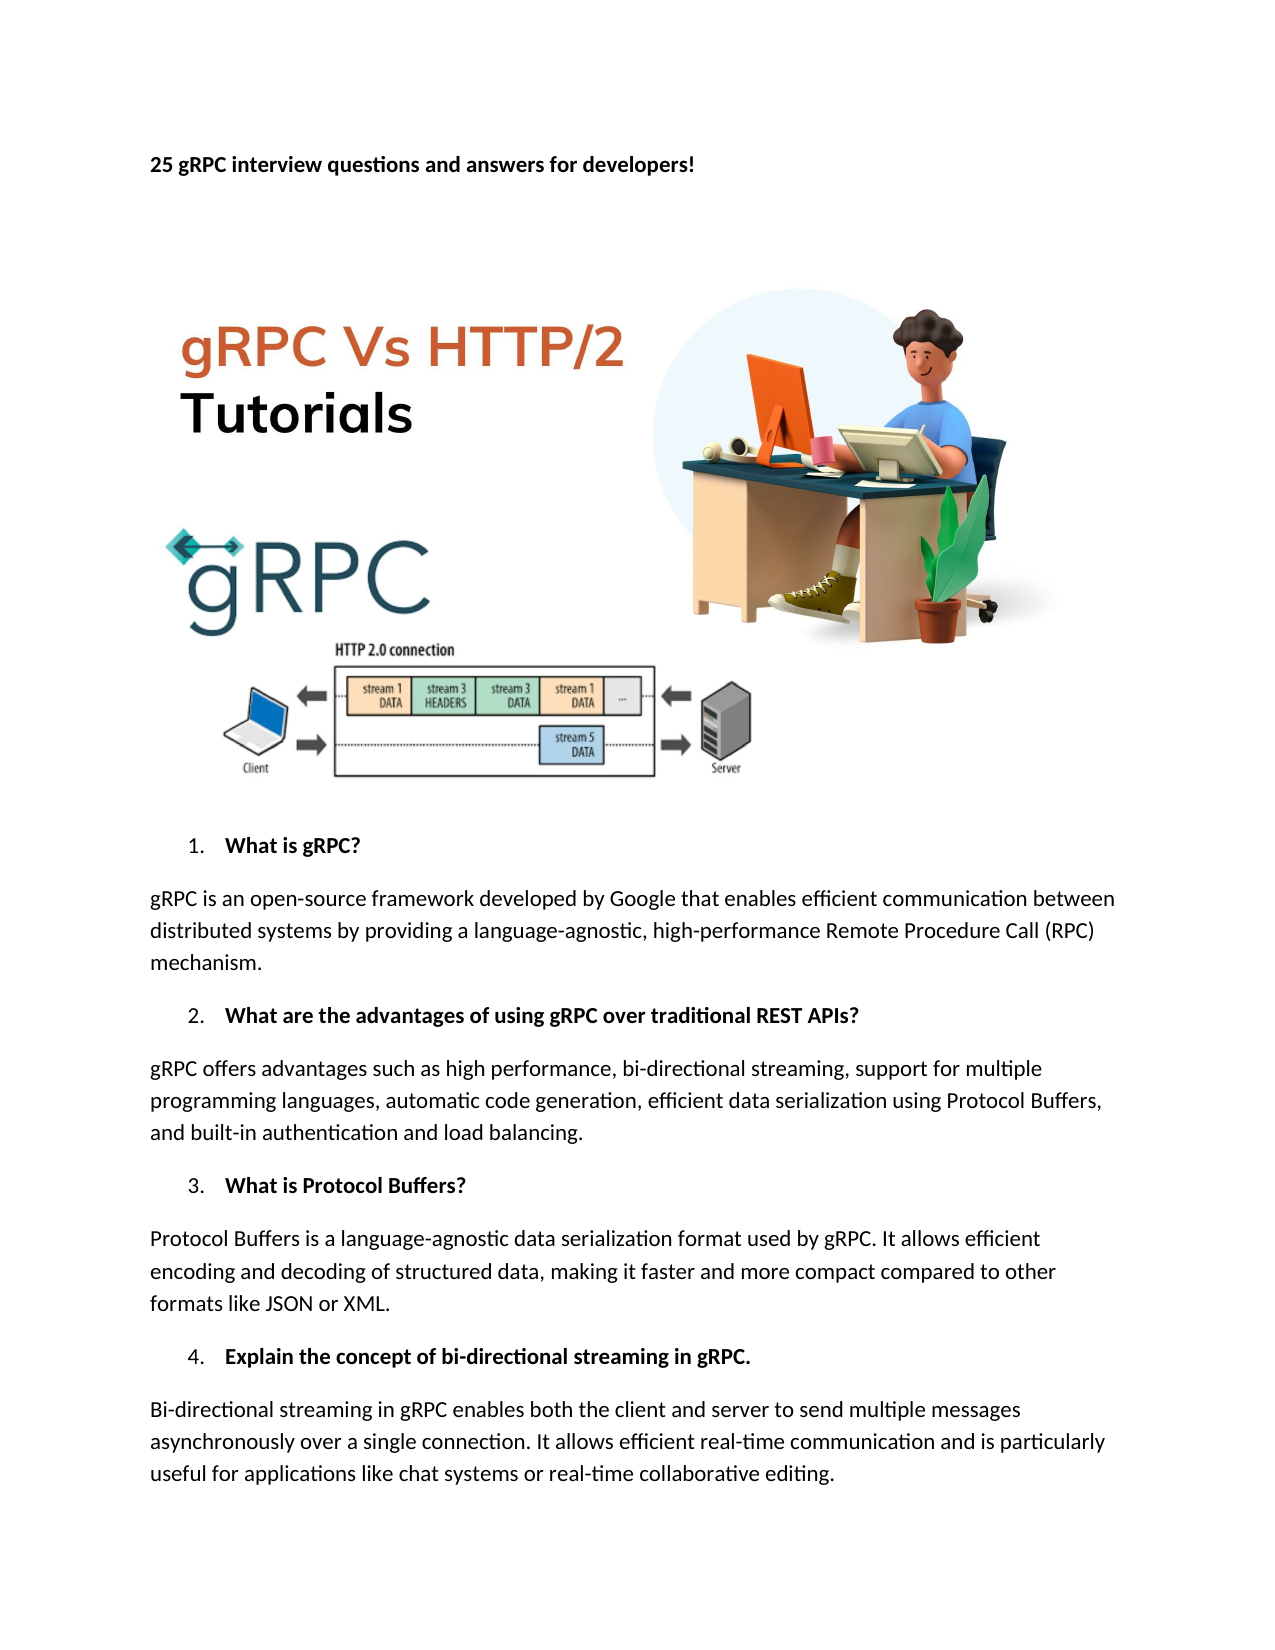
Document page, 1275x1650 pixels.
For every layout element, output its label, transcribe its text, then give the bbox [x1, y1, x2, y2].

list What is Protocol Buffers? [187, 1172, 1125, 1199]
picture [150, 257, 1125, 806]
list What is gRPC? [187, 831, 1125, 859]
text Bi-directional streaming in gRPC enables both the client and server to send multiple messages asynchronously over a single connection. It allows efficient real-time communication and is particularly useful for applications like chat systems or real-time collaborative editing. [150, 1395, 1125, 1487]
list What are the advantages of using gRPC over traditional REST APIs? [187, 1001, 1125, 1029]
text gRPC is an open-source framework developed by Google that enables efficient communication between distributed systems by providing a language-agnostic, high-performance Remote Procedure Call (RPC) mechanism. [150, 884, 1125, 976]
text 25 gRPC interview questions and answers for developers! [150, 150, 1125, 178]
text gRPC offers advantages such as high performance, bi-directional streaming, support for multiple programming languages, automatic code generation, efficient data serialization using Protocol Buffers, and built-in authentication and load balancing. [150, 1054, 1125, 1147]
list Explain the concept of bi-directional streaming in gRPC. [187, 1342, 1125, 1370]
text Protocol Buffers is a language-agnostic data serialization format used by gRPC. It allows efficient encoding and decoding of structured data, making it faster and more compact compared to other formats like JSON or XML. [150, 1224, 1125, 1317]
